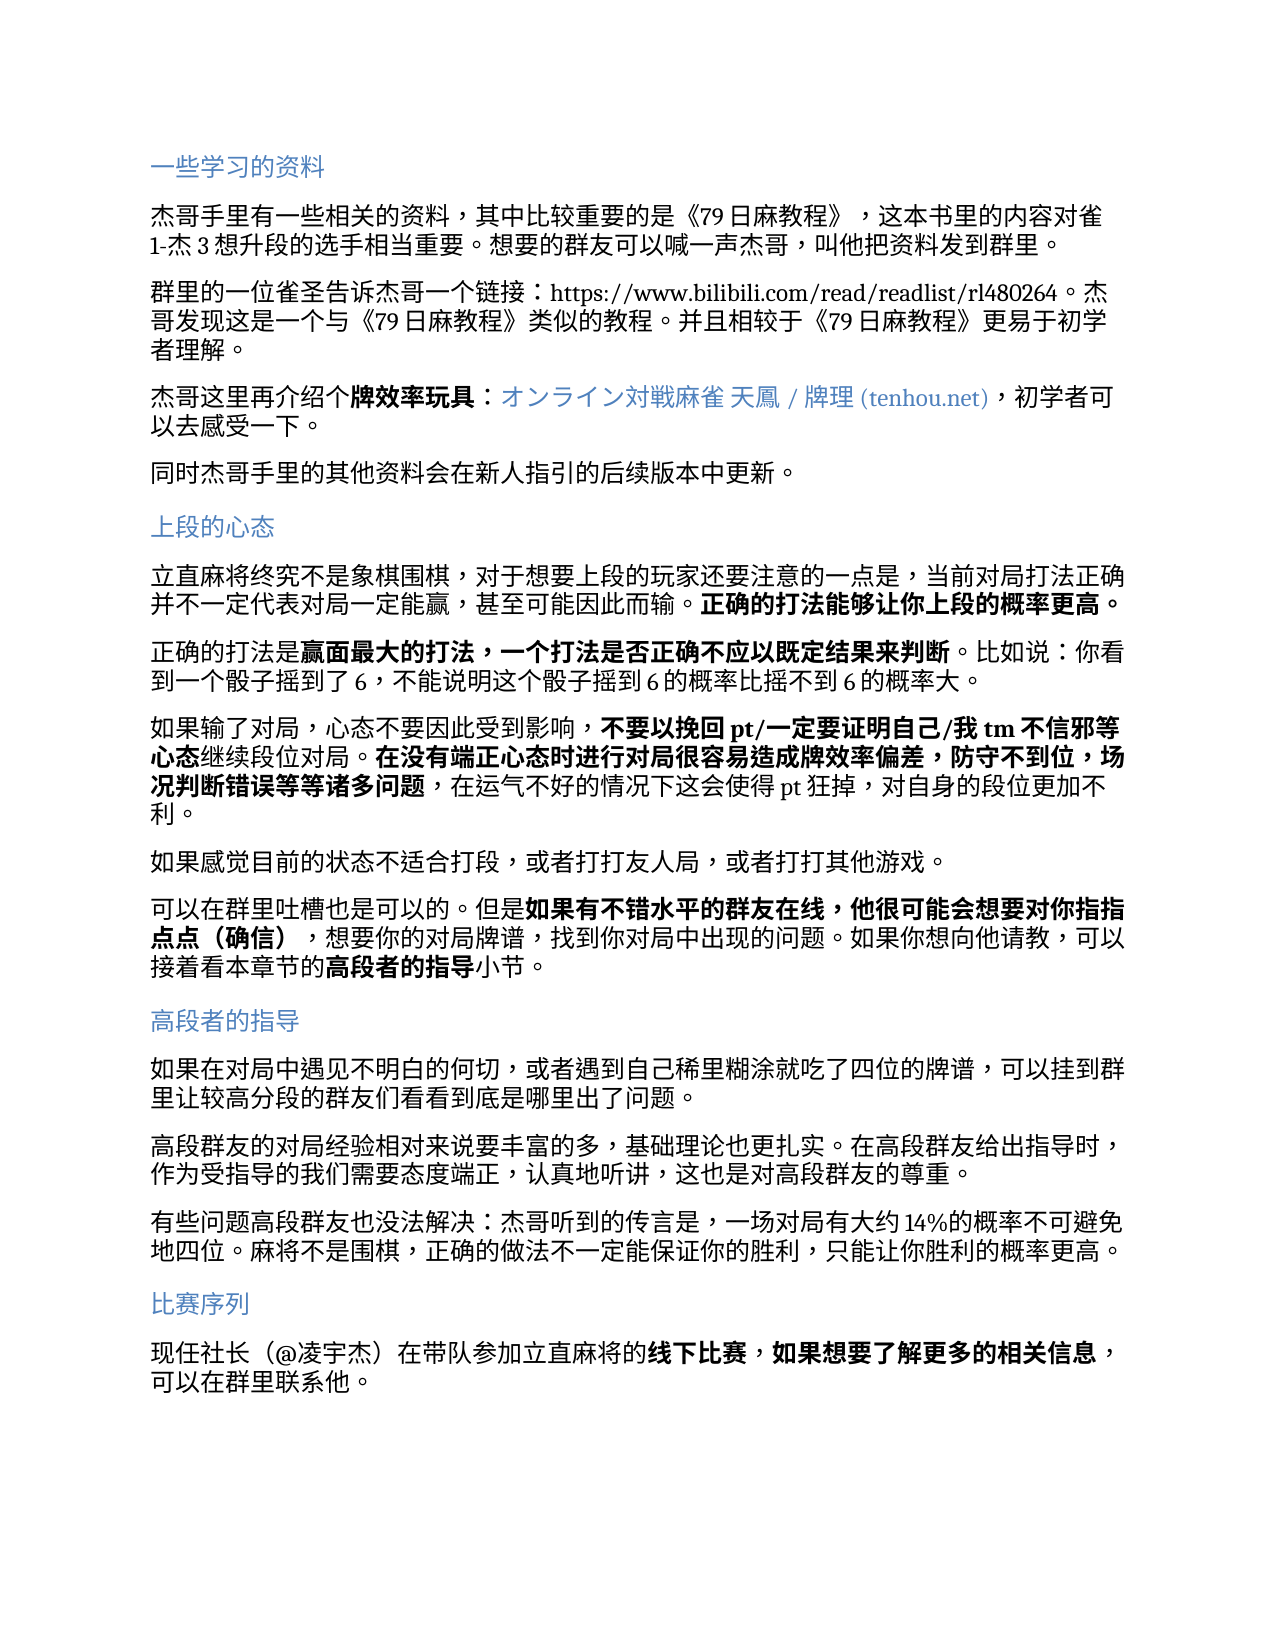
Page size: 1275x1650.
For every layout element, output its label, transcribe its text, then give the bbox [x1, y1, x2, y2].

subtitle 比赛序列 [150, 1287, 1125, 1321]
text 杰哥手里有一些相关的资料，其中比较重要的是《79日麻教程》，这本书里的内容对雀1-杰3想升段的选手相当重要。想要的群友可以喊一声杰哥，叫他把资料发到群里。 [150, 203, 1125, 260]
text 可以在群里吐槽也是可以的。但是如果有不错水平的群友在线，他很可能会想要对你指指点点（确信），想要你的对局牌谱，找到你对局中出现的问题。如果你想向他请教，可以接着看本章节的高段者的指导小节。 [150, 896, 1125, 983]
text 立直麻将终究不是象棋围棋，对于想要上段的玩家还要注意的一点是，当前对局打法正确并不一定代表对局一定能赢，甚至可能因此而输。正确的打法能够让你上段的概率更高。 [150, 563, 1125, 620]
text 如果感觉目前的状态不适合打段，或者打打友人局，或者打打其他游戏。 [150, 849, 1125, 878]
subtitle 高段者的指导 [150, 1003, 1125, 1038]
text 如果输了对局，心态不要因此受到影响，不要以挽回pt/一定要证明自己/我tm不信邪等心态继续段位对局。在没有端正心态时进行对局很容易造成牌效率偏差，防守不到位，场况判断错误等等诸多问题，在运气不好的情况下这会使得pt狂掉，对自身的段位更加不利。 [150, 715, 1125, 830]
text 正确的打法是赢面最大的打法，一个打法是否正确不应以既定结果来判断。比如说：你看到一个骰子摇到了6，不能说明这个骰子摇到6的概率比摇不到6的概率大。 [150, 639, 1125, 696]
subtitle 一些学习的资料 [150, 150, 1125, 184]
text 群里的一位雀圣告诉杰哥一个链接：https://www.bilibili.com/read/readlist/rl480264。杰哥发现这是一个与《79日麻教程》类似的教程。并且相较于《79日麻教程》更易于初学者理解。 [150, 279, 1125, 365]
subtitle 上段的心态 [150, 510, 1125, 544]
text 杰哥这里再介绍个牌效率玩具：オンライン対戦麻雀 天鳳 / 牌理 (tenhou.net)，初学者可以去感受一下。 [150, 384, 1125, 442]
text 同时杰哥手里的其他资料会在新人指引的后续版本中更新。 [150, 460, 1125, 489]
text 有些问题高段群友也没法解决：杰哥听到的传言是，一场对局有大约14%的概率不可避免地四位。麻将不是围棋，正确的做法不一定能保证你的胜利，只能让你胜利的概率更高。 [150, 1209, 1125, 1266]
text 如果在对局中遇见不明白的何切，或者遇到自己稀里糊涂就吃了四位的牌谱，可以挂到群里让较高分段的群友们看看到底是哪里出了问题。 [150, 1056, 1125, 1114]
text 高段群友的对局经验相对来说要丰富的多，基础理论也更扎实。在高段群友给出指导时，作为受指导的我们需要态度端正，认真地听讲，这也是对高段群友的尊重。 [150, 1133, 1125, 1190]
text 现任社长（@凌宇杰）在带队参加立直麻将的线下比赛，如果想要了解更多的相关信息，可以在群里联系他。 [150, 1340, 1125, 1397]
